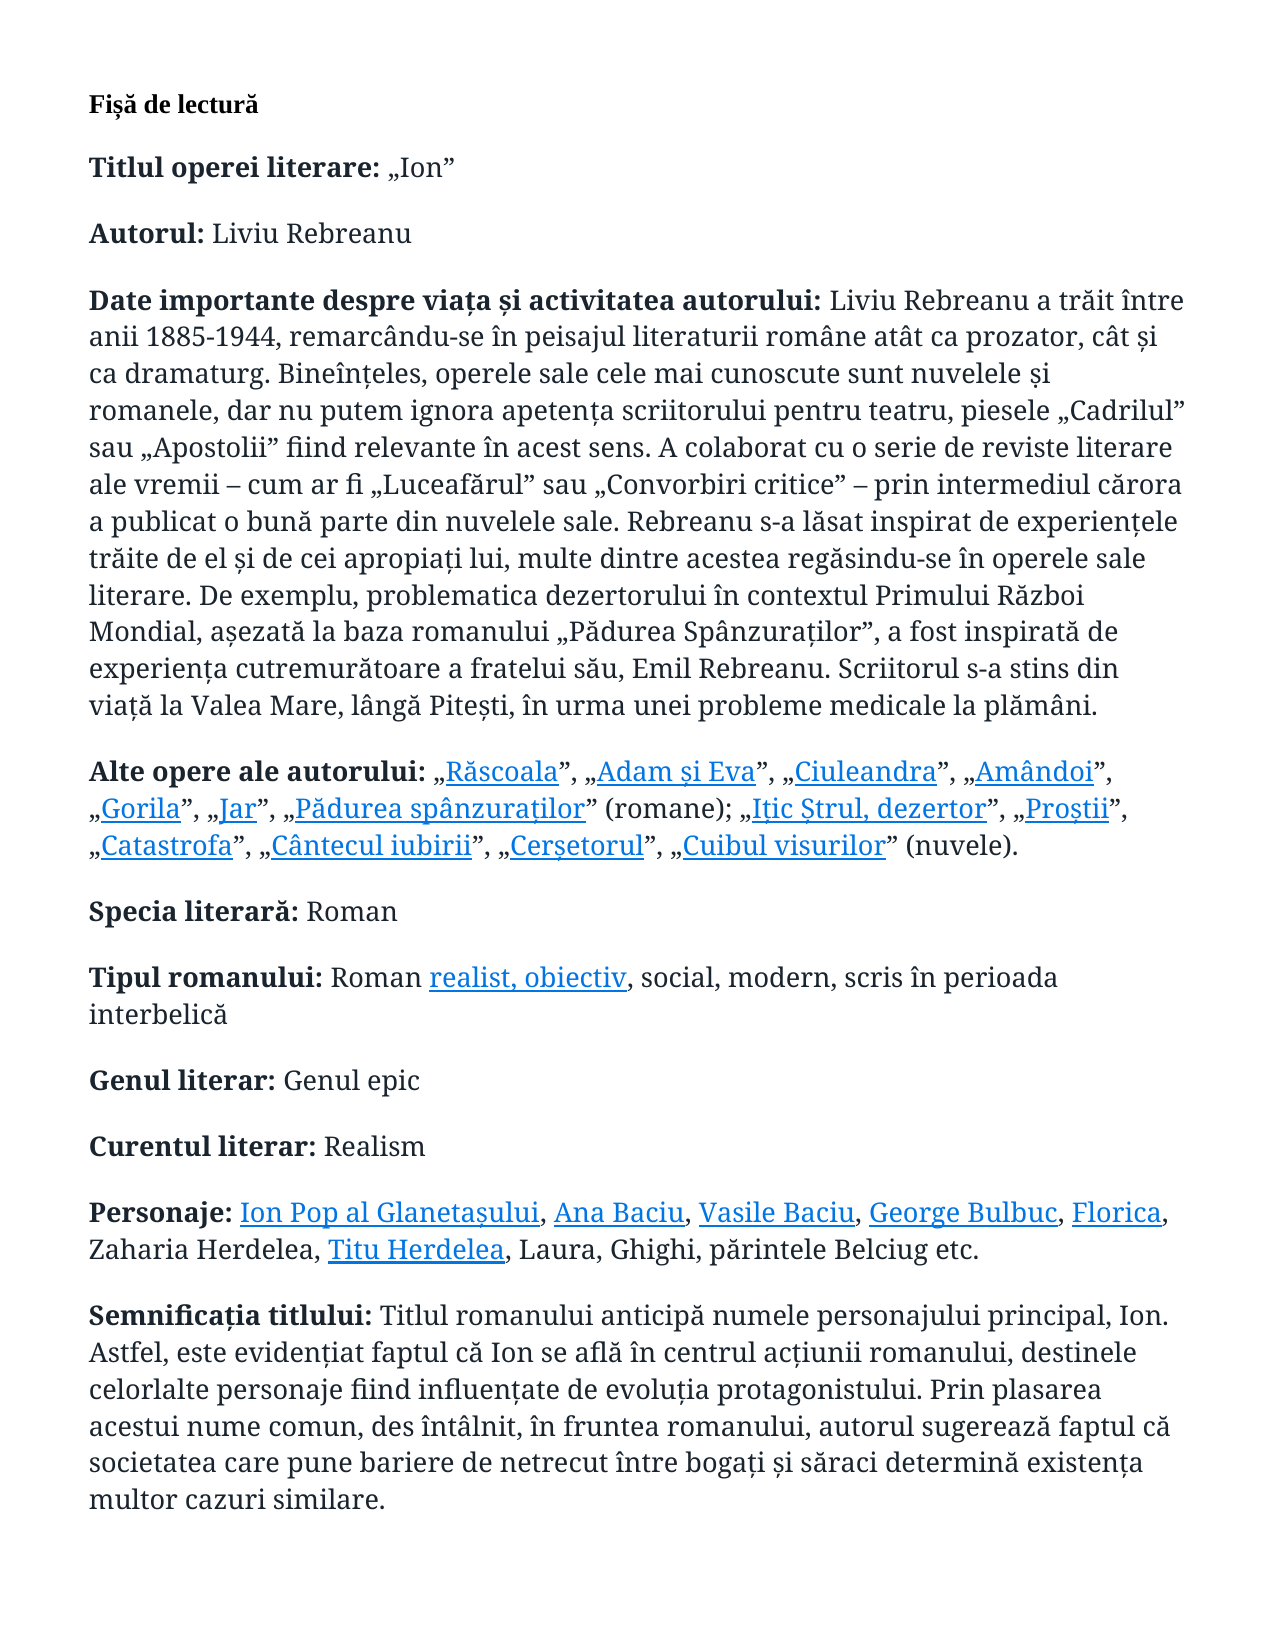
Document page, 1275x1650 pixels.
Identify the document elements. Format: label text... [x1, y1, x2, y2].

text Date importante despre viața și activitatea autorului: Liviu Rebreanu a trăit între anii 1885-1944, remarcându-se în peisajul literaturii române atât ca prozator, cât și ca dramaturg. Bineînțeles, operele sale cele mai cunoscute sunt nuvelele ṣi romanele, dar nu putem ignora apetența scriitorului pentru teatru, piesele „Cadrilul” sau „Apostolii” fiind relevante în acest sens. A colaborat cu o serie de reviste literare ale vremii – cum ar fi „Luceafărul” sau „Convorbiri critice” – prin intermediul cărora a publicat o bună parte din nuvelele sale. Rebreanu s-a lăsat inspirat de experiențele trăite de el și de cei apropiați lui, multe dintre acestea regăsindu-se în operele sale literare. De exemplu, problematica dezertorului în contextul Primului Război Mondial, așezată la baza romanului „Pădurea Spânzuraților”, a fost inspirată de experiența cutremurătoare a fratelui său, Emil Rebreanu. Scriitorul s-a stins din viață la Valea Mare, lângă Pitești, în urma unei probleme medicale la plămâni. [89, 281, 1186, 723]
text Autorul: Liviu Rebreanu [89, 215, 1186, 252]
text Fișă de lectură [89, 89, 1186, 120]
text Titlul operei literare: „Ion” [89, 149, 1186, 186]
text Specia literară: Roman [89, 892, 1186, 929]
text Tipul romanului: Roman realist, obiectiv, social, modern, scris în perioada interbelică [89, 958, 1186, 1032]
text Personaje: Ion Pop al Glanetașului, Ana Baciu, Vasile Baciu, George Bulbuc, Florica, Zaharia Herdelea, Titu Herdelea, Laura, Ghighi, părintele Belciug etc. [89, 1193, 1186, 1267]
text Semnificația titlului: Titlul romanului anticipă numele personajului principal, Ion. Astfel, este evidențiat faptul că Ion se află în centrul acțiunii romanului, destinele celorlalte personaje fiind influențate de evoluția protagonistului. Prin plasarea acestui nume comun, des întâlnit, în fruntea romanului, autorul sugerează faptul că societatea care pune bariere de netrecut între bogați și săraci determină existența multor cazuri similare. [89, 1296, 1186, 1518]
text Curentul literar: Realism [89, 1127, 1186, 1164]
text Alte opere ale autorului: „Răscoala”, „Adam și Eva”, „Ciuleandra”, „Amândoi”, „Gorila”, „Jar”, „Pădurea spânzuraților” (romane); „Ițic Ștrul, dezertor”, „Proștii”, „Catastrofa”, „Cântecul iubirii”, „Cerșetorul”, „Cuibul visurilor” (nuvele). [89, 753, 1186, 863]
text Genul literar: Genul epic [89, 1061, 1186, 1098]
